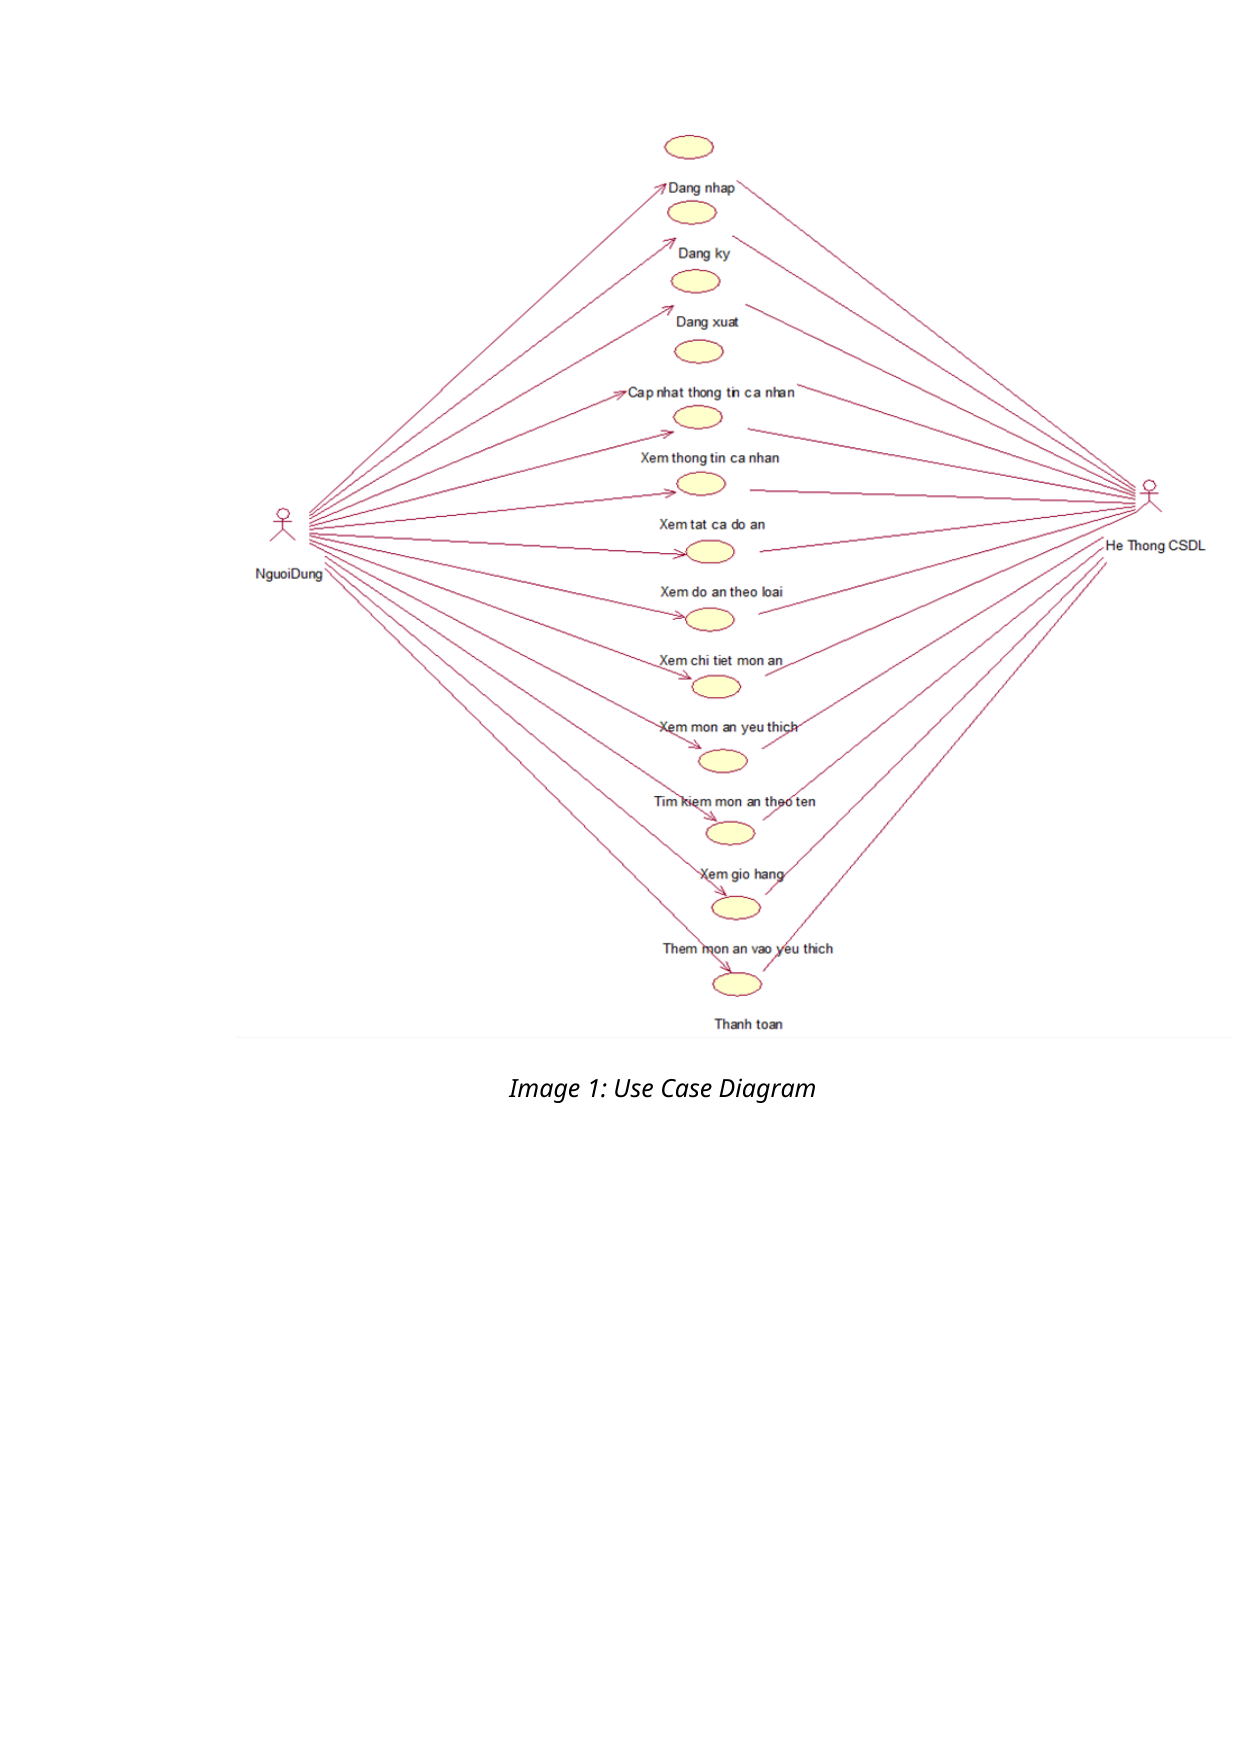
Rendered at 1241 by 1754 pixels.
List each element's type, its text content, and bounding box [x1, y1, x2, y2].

picture [236, 134, 1233, 1038]
text Image 1: Use Case Diagram [177, 1071, 1122, 1105]
